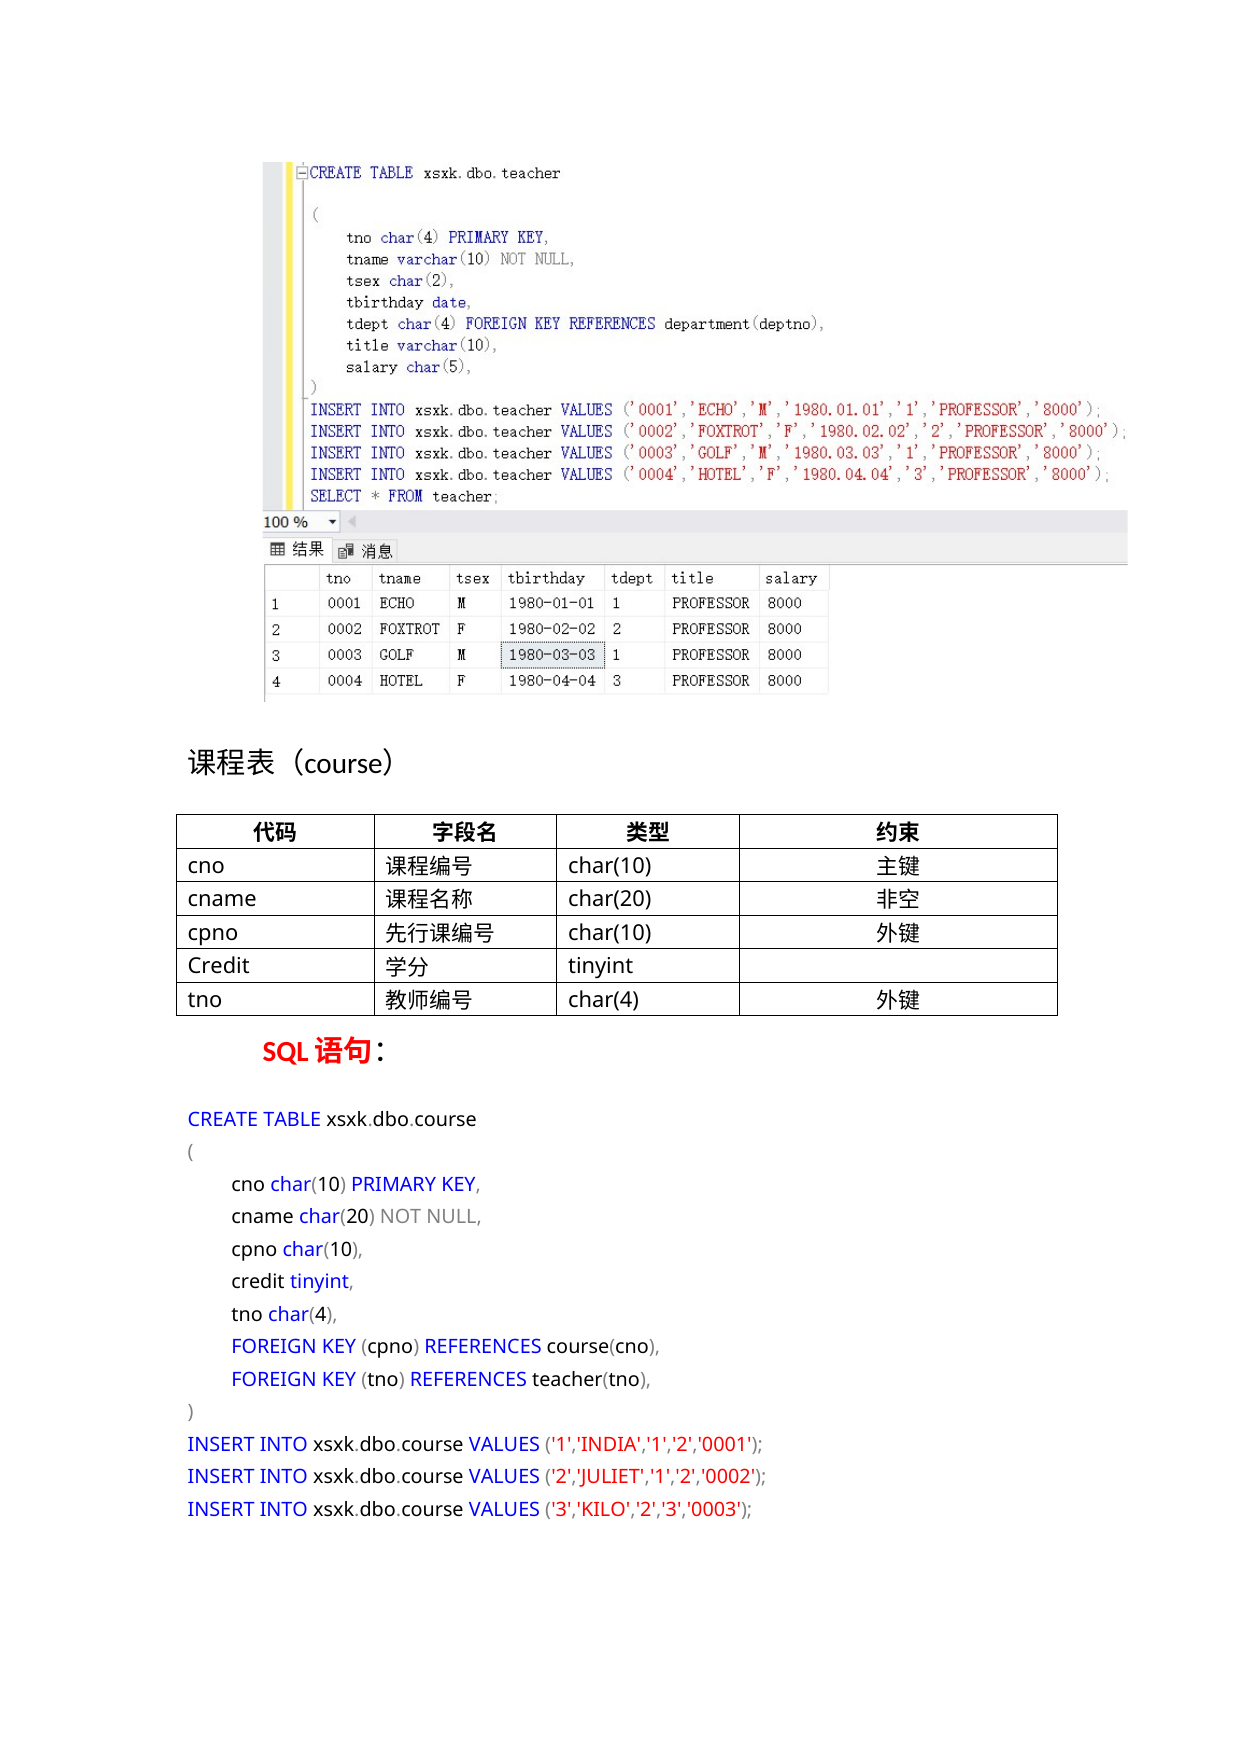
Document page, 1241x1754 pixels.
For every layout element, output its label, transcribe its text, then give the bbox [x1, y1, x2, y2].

table_cell char(20) [557, 882, 739, 914]
text CREATE TABLE xsxk.dbo.course [187, 1102, 1053, 1135]
table_cell 课程名称 [375, 882, 556, 914]
text cno char(10) PRIMARY KEY, [187, 1167, 1053, 1200]
table_cell 外键 [740, 983, 1057, 1015]
table_cell 教师编号 [375, 983, 556, 1015]
text 课程表（course） [187, 728, 1053, 793]
table_cell 学分 [375, 949, 556, 982]
table_cell 外键 [740, 916, 1057, 948]
table_header 代码 [177, 815, 374, 847]
text FOREIGN KEY (cpno) REFERENCES course(cno), [187, 1330, 1053, 1362]
table_cell [740, 949, 1057, 982]
table_header 字段名 [375, 815, 556, 847]
text FOREIGN KEY (tno) REFERENCES teacher(tno), [187, 1362, 1053, 1395]
text cname char(20) NOT NULL, [187, 1200, 1053, 1232]
table_cell 主键 [740, 849, 1057, 881]
table_header 约束 [740, 815, 1057, 847]
text ) [187, 1395, 1053, 1427]
table_cell Credit [177, 949, 374, 982]
table_cell 先行课编号 [375, 916, 556, 948]
table_cell char(4) [557, 983, 739, 1015]
table_cell 课程编号 [375, 849, 556, 881]
text ( [187, 1135, 1053, 1167]
text cpno char(10), [187, 1232, 1053, 1265]
text credit tinyint, [187, 1265, 1053, 1297]
picture [262, 162, 1128, 702]
table_cell cpno [177, 916, 374, 948]
table_cell char(10) [557, 916, 739, 948]
text INSERT INTO xsxk.dbo.course VALUES ('2','JULIET','1','2','0002'); [187, 1460, 1053, 1492]
text INSERT INTO xsxk.dbo.course VALUES ('3','KILO','2','3','0003'); [187, 1492, 1053, 1525]
text SQL语句： [262, 1016, 1053, 1081]
table_cell char(10) [557, 849, 739, 881]
text tno char(4), [187, 1297, 1053, 1330]
table_cell tinyint [557, 949, 739, 982]
table_cell tno [177, 983, 374, 1015]
table_cell 非空 [740, 882, 1057, 914]
text INSERT INTO xsxk.dbo.course VALUES ('1','INDIA','1','2','0001'); [187, 1427, 1053, 1460]
table_cell cno [177, 849, 374, 881]
table_cell cname [177, 882, 374, 914]
table_header 类型 [557, 815, 739, 847]
